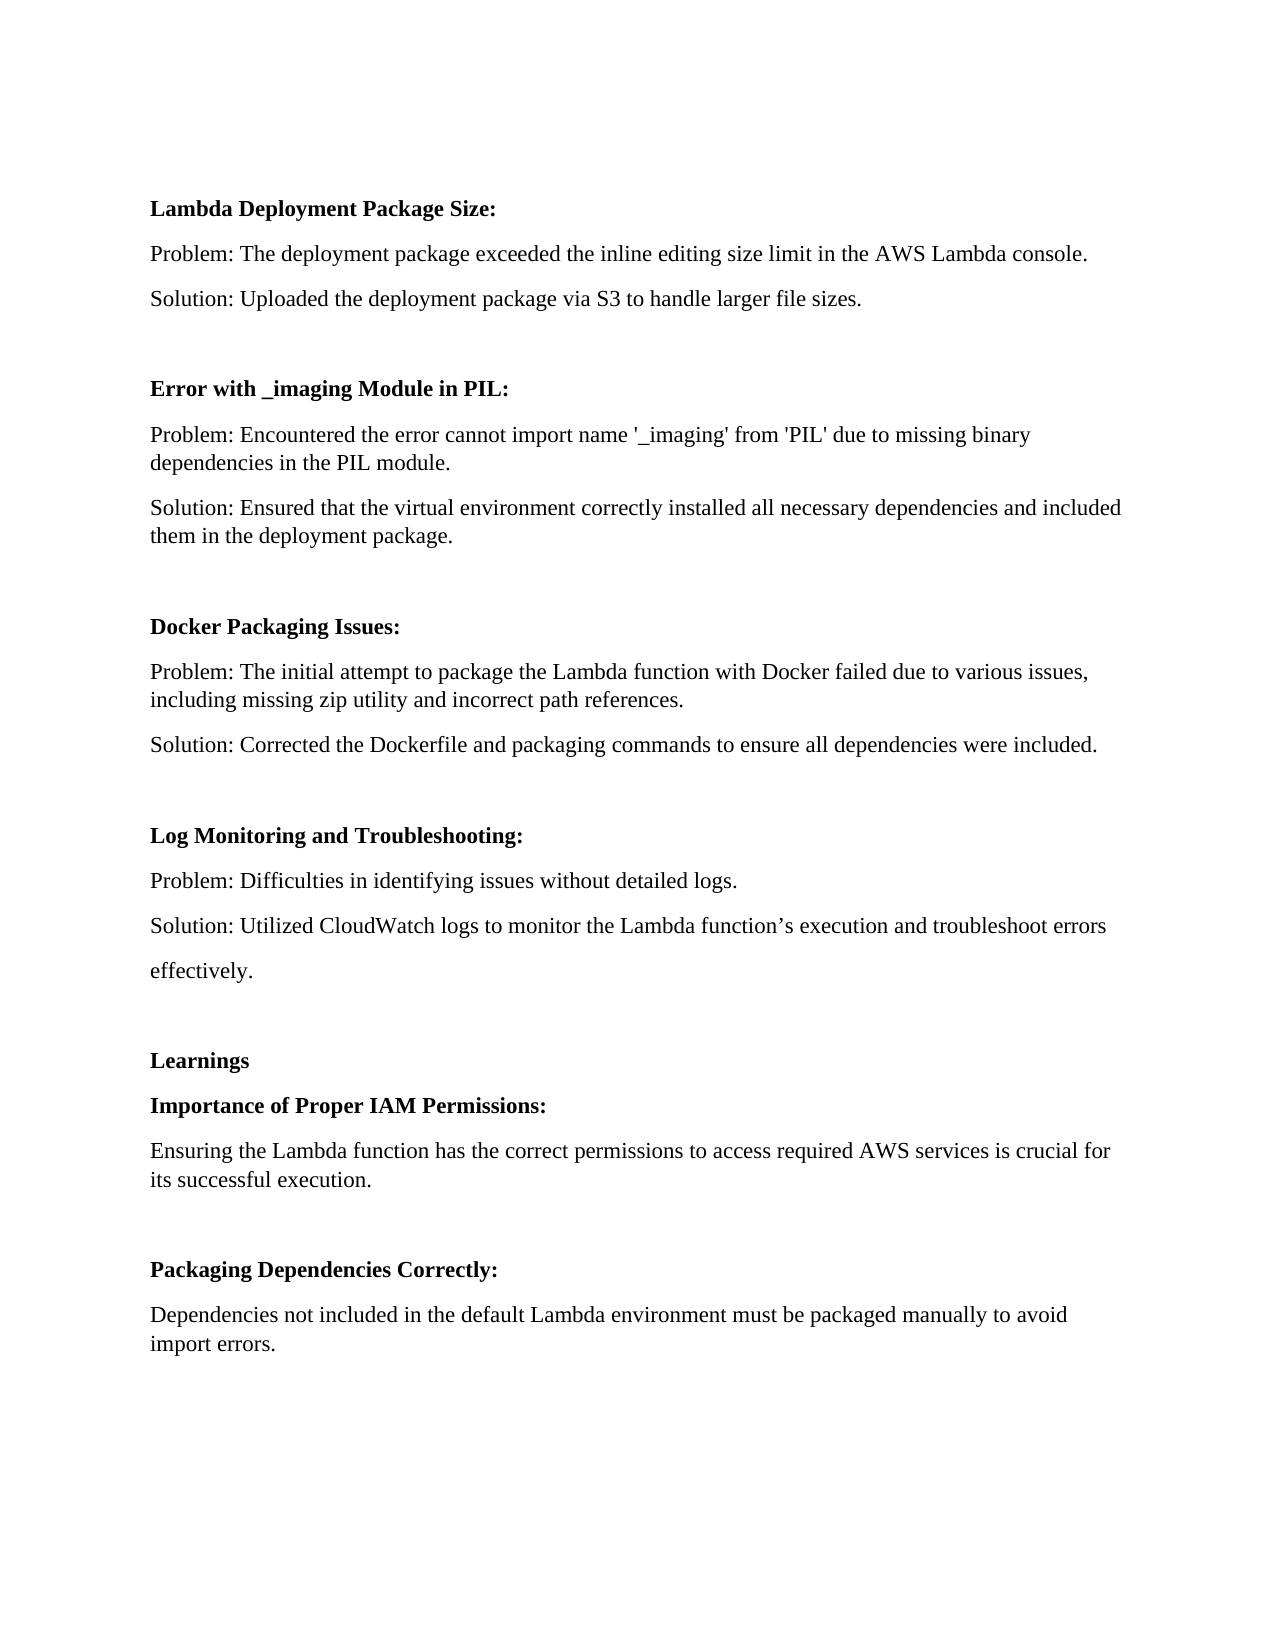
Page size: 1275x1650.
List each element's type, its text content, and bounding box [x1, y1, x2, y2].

text Problem: The initial attempt to package the Lambda function with Docker failed due to various issues, including missing zip utility and incorrect path references. [150, 658, 1125, 713]
text Dependencies not included in the default Lambda environment must be packaged manually to avoid import errors. [150, 1301, 1125, 1356]
text Solution: Utilized CloudWatch logs to monitor the Lambda function’s execution and troubleshoot errors [150, 912, 1125, 938]
text Log Monitoring and Troubleshooting: [150, 822, 1125, 848]
text Learnings [150, 1047, 1125, 1073]
text Problem: The deployment package exceeded the inline editing size limit in the AWS Lambda console. [150, 240, 1125, 267]
text Problem: Difficulties in identifying issues without detailed logs. [150, 867, 1125, 893]
text effectively. [150, 957, 1125, 983]
text Solution: Ensured that the virtual environment correctly installed all necessary dependencies and included them in the deployment package. [150, 494, 1125, 549]
text Lambda Deployment Package Size: [150, 195, 1125, 221]
text Solution: Corrected the Dockerfile and packaging commands to ensure all dependencies were included. [150, 731, 1125, 758]
text Solution: Uploaded the deployment package via S3 to handle larger file sizes. [150, 285, 1125, 312]
text Packaging Dependencies Correctly: [150, 1256, 1125, 1282]
text Ensuring the Lambda function has the correct permissions to access required AWS services is crucial for its successful execution. [150, 1137, 1125, 1192]
text Docker Packaging Issues: [150, 613, 1125, 639]
text Problem: Encountered the error cannot import name '_imaging' from 'PIL' due to missing binary dependencies in the PIL module. [150, 421, 1125, 475]
text Error with _imaging Module in PIL: [150, 376, 1125, 402]
text Importance of Proper IAM Permissions: [150, 1092, 1125, 1119]
